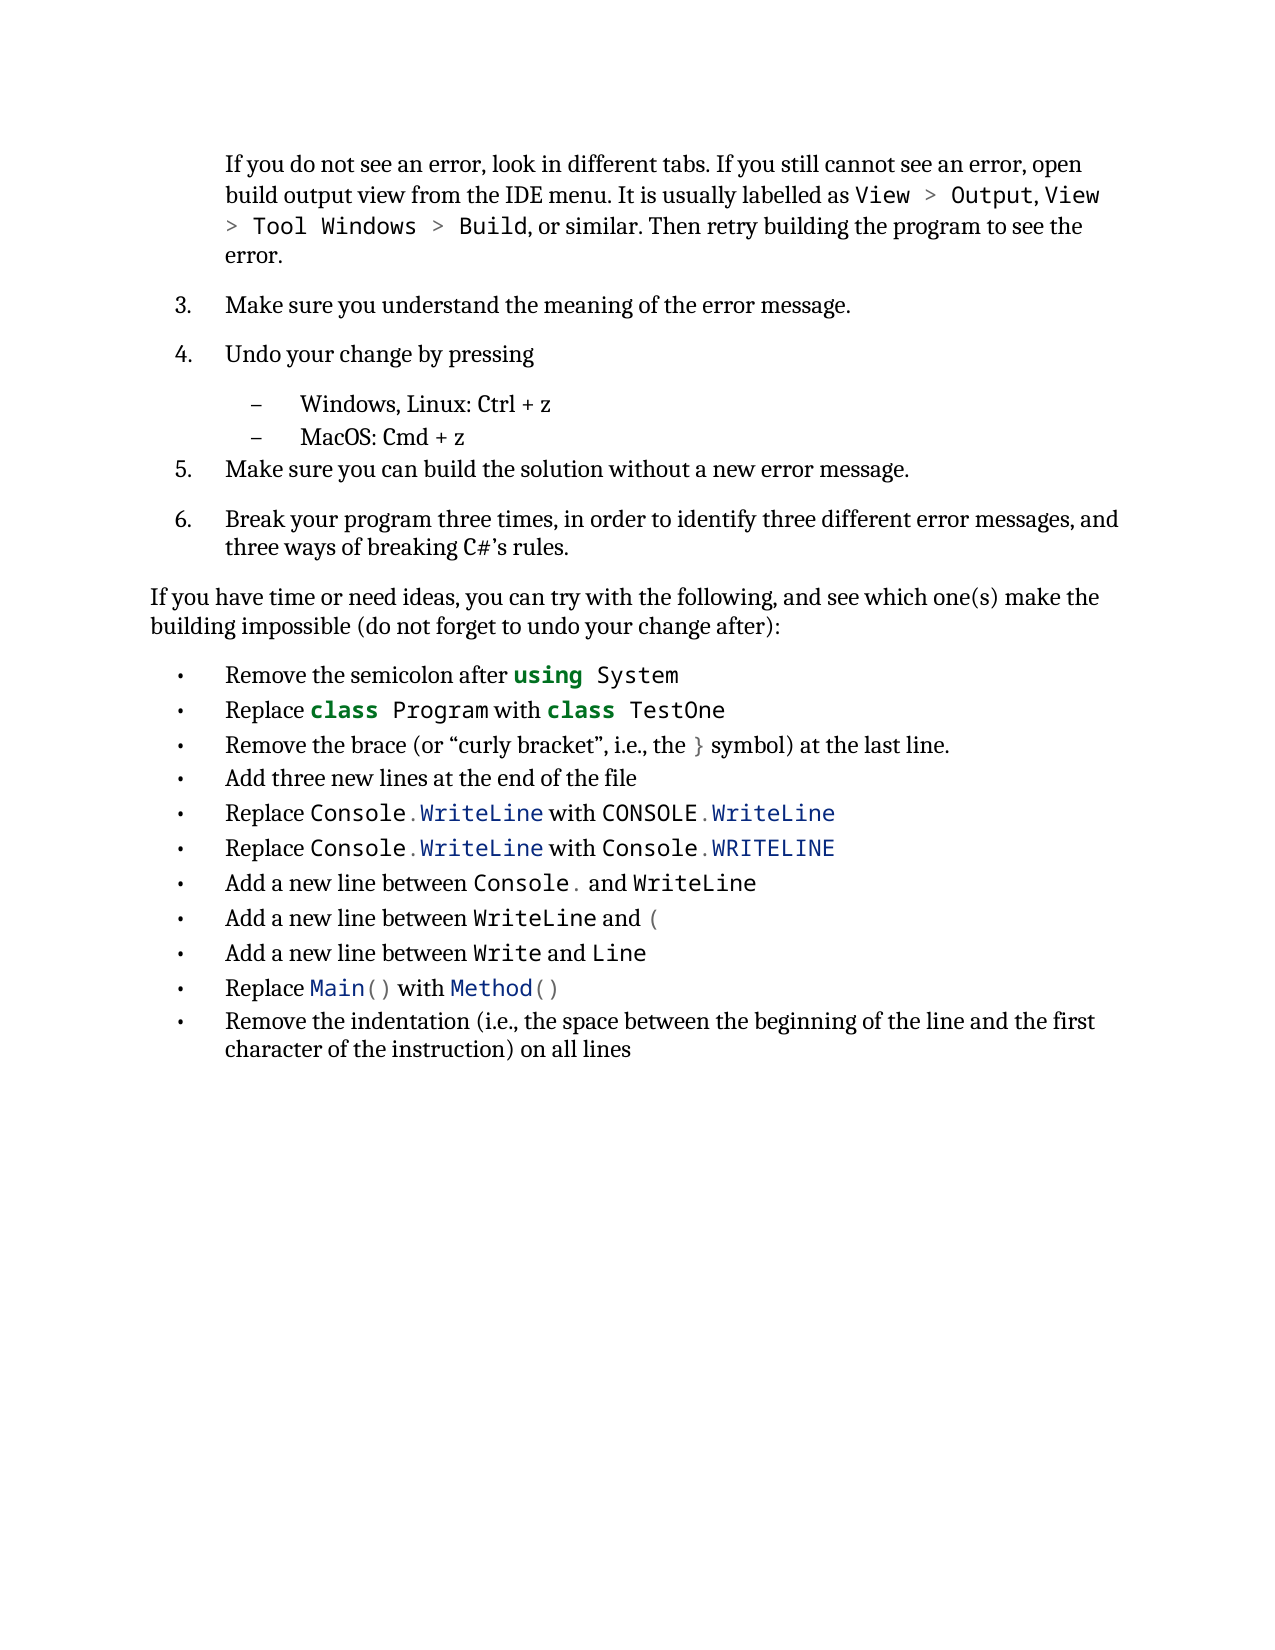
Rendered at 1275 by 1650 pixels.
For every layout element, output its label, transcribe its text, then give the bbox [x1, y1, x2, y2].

list Windows, Linux: Ctrl + z [250, 390, 1125, 419]
list MacOS: Cmd + z [250, 422, 1125, 451]
list Replace Console.WriteLine with Console.WRITELINE [175, 832, 1125, 863]
list Undo your change by pressing [175, 340, 1125, 369]
list Add a new line between WriteLine and ( [175, 902, 1125, 933]
list If you do not see an error, look in different tabs. If you still cannot see an error, open build output view from the IDE menu. It is usually labelled as View > Output, View > Tool Windows > Build, or similar. Then retry building the program to see the error. [175, 150, 1125, 270]
text If you have time or need ideas, you can try with the following, and see which one(s) make the building impossible (do not forget to undo your change after): [150, 583, 1125, 640]
list Replace class Program with class TestOne [175, 694, 1125, 725]
list Add three new lines at the end of the file [175, 764, 1125, 793]
list Add a new line between Console. and WriteLine [175, 867, 1125, 898]
list Make sure you understand the meaning of the error message. [175, 291, 1125, 319]
list Replace Main() with Method() [175, 972, 1125, 1003]
list Replace Console.WriteLine with CONSOLE.WriteLine [175, 797, 1125, 828]
list Remove the semicolon after using System [175, 659, 1125, 690]
list Remove the brace (or “curly bracket”, i.e., the } symbol) at the last line. [175, 729, 1125, 760]
list Make sure you can build the solution without a new error message. [175, 455, 1125, 484]
list Add a new line between Write and Line [175, 937, 1125, 968]
list Remove the indentation (i.e., the space between the beginning of the line and the first character of the instruction) on all lines [175, 1007, 1125, 1064]
list Break your program three times, in order to identify three different error messages, and three ways of breaking C#’s rules. [175, 504, 1125, 562]
